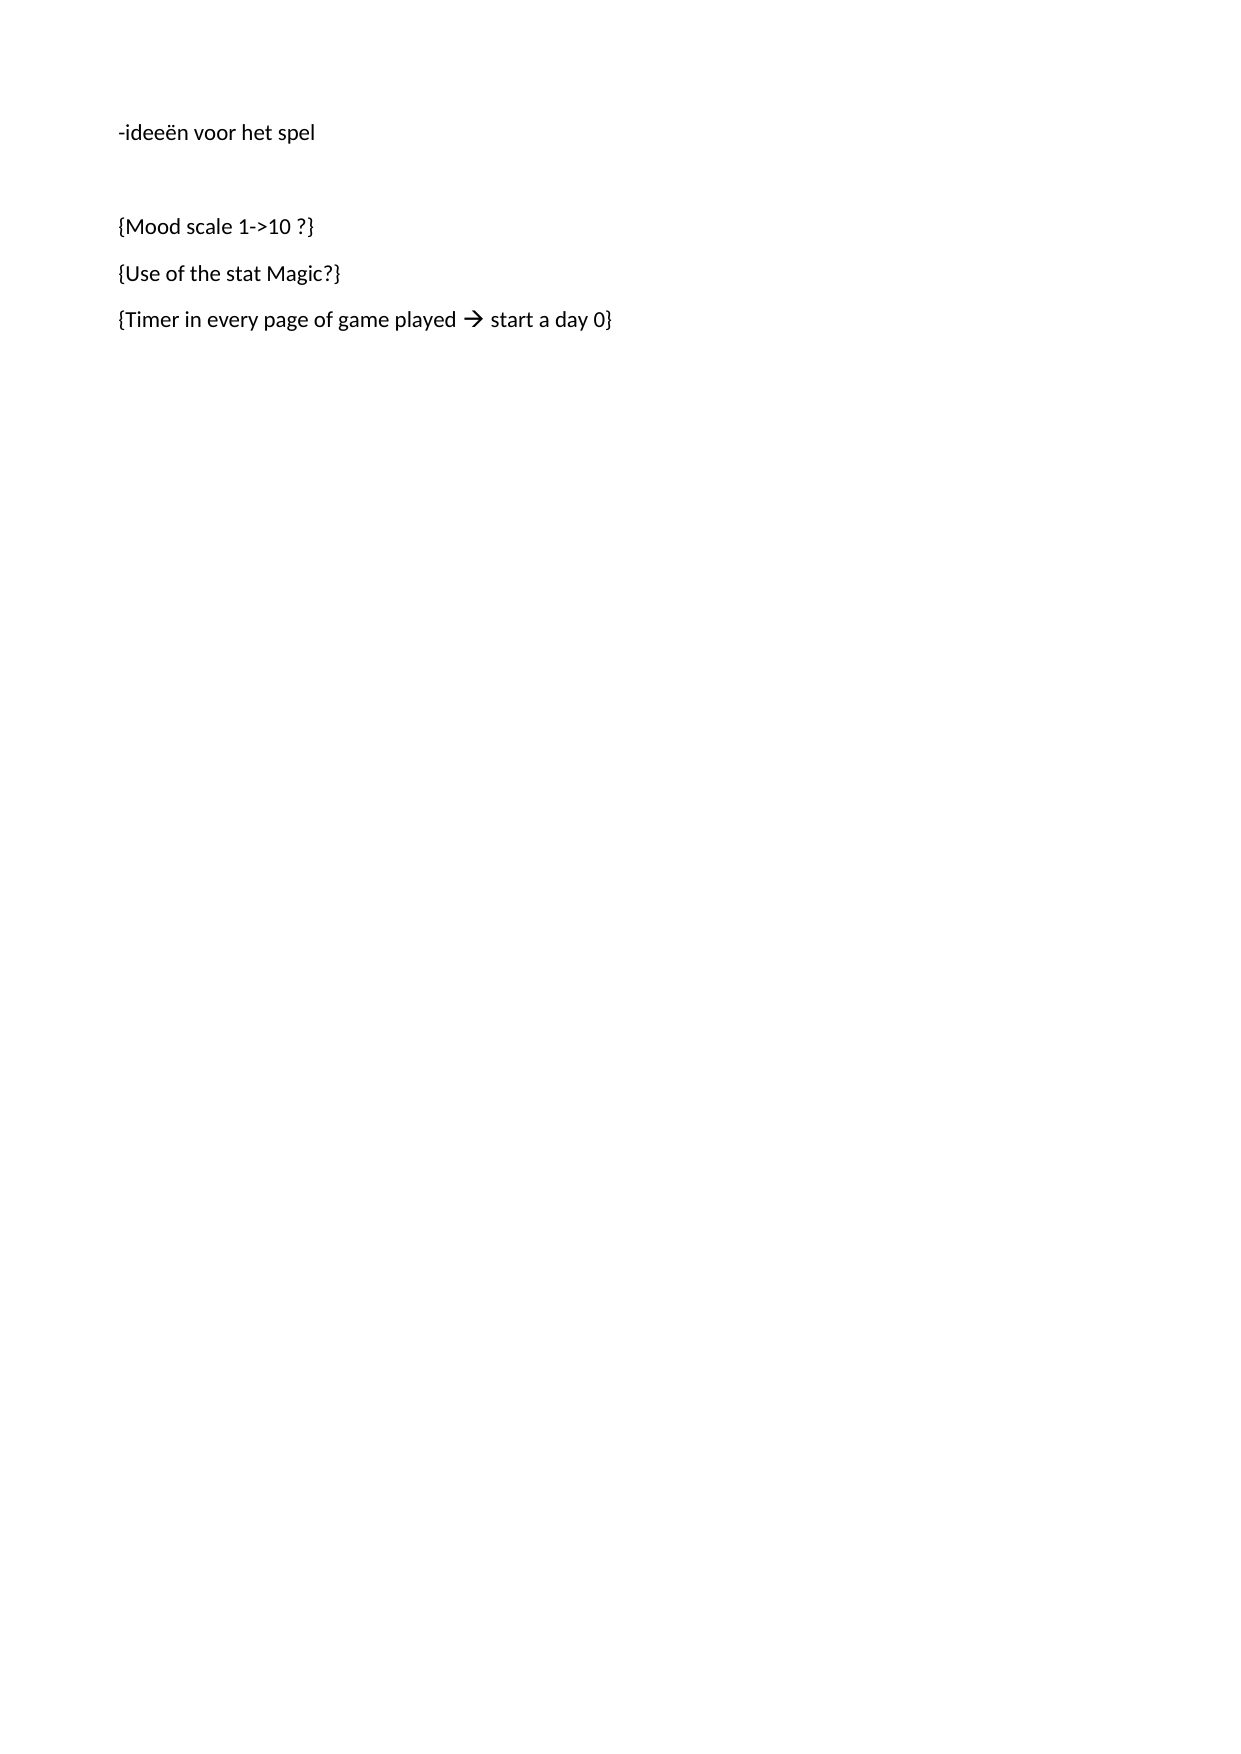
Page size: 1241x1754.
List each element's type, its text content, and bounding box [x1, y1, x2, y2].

text -ideeën voor het spel [118, 118, 1122, 146]
text {Use of the stat Magic?} [118, 259, 1122, 287]
text {Mood scale 1->10 ?} [118, 212, 1122, 240]
text {Timer in every page of game played start a day 0} [118, 306, 1122, 334]
